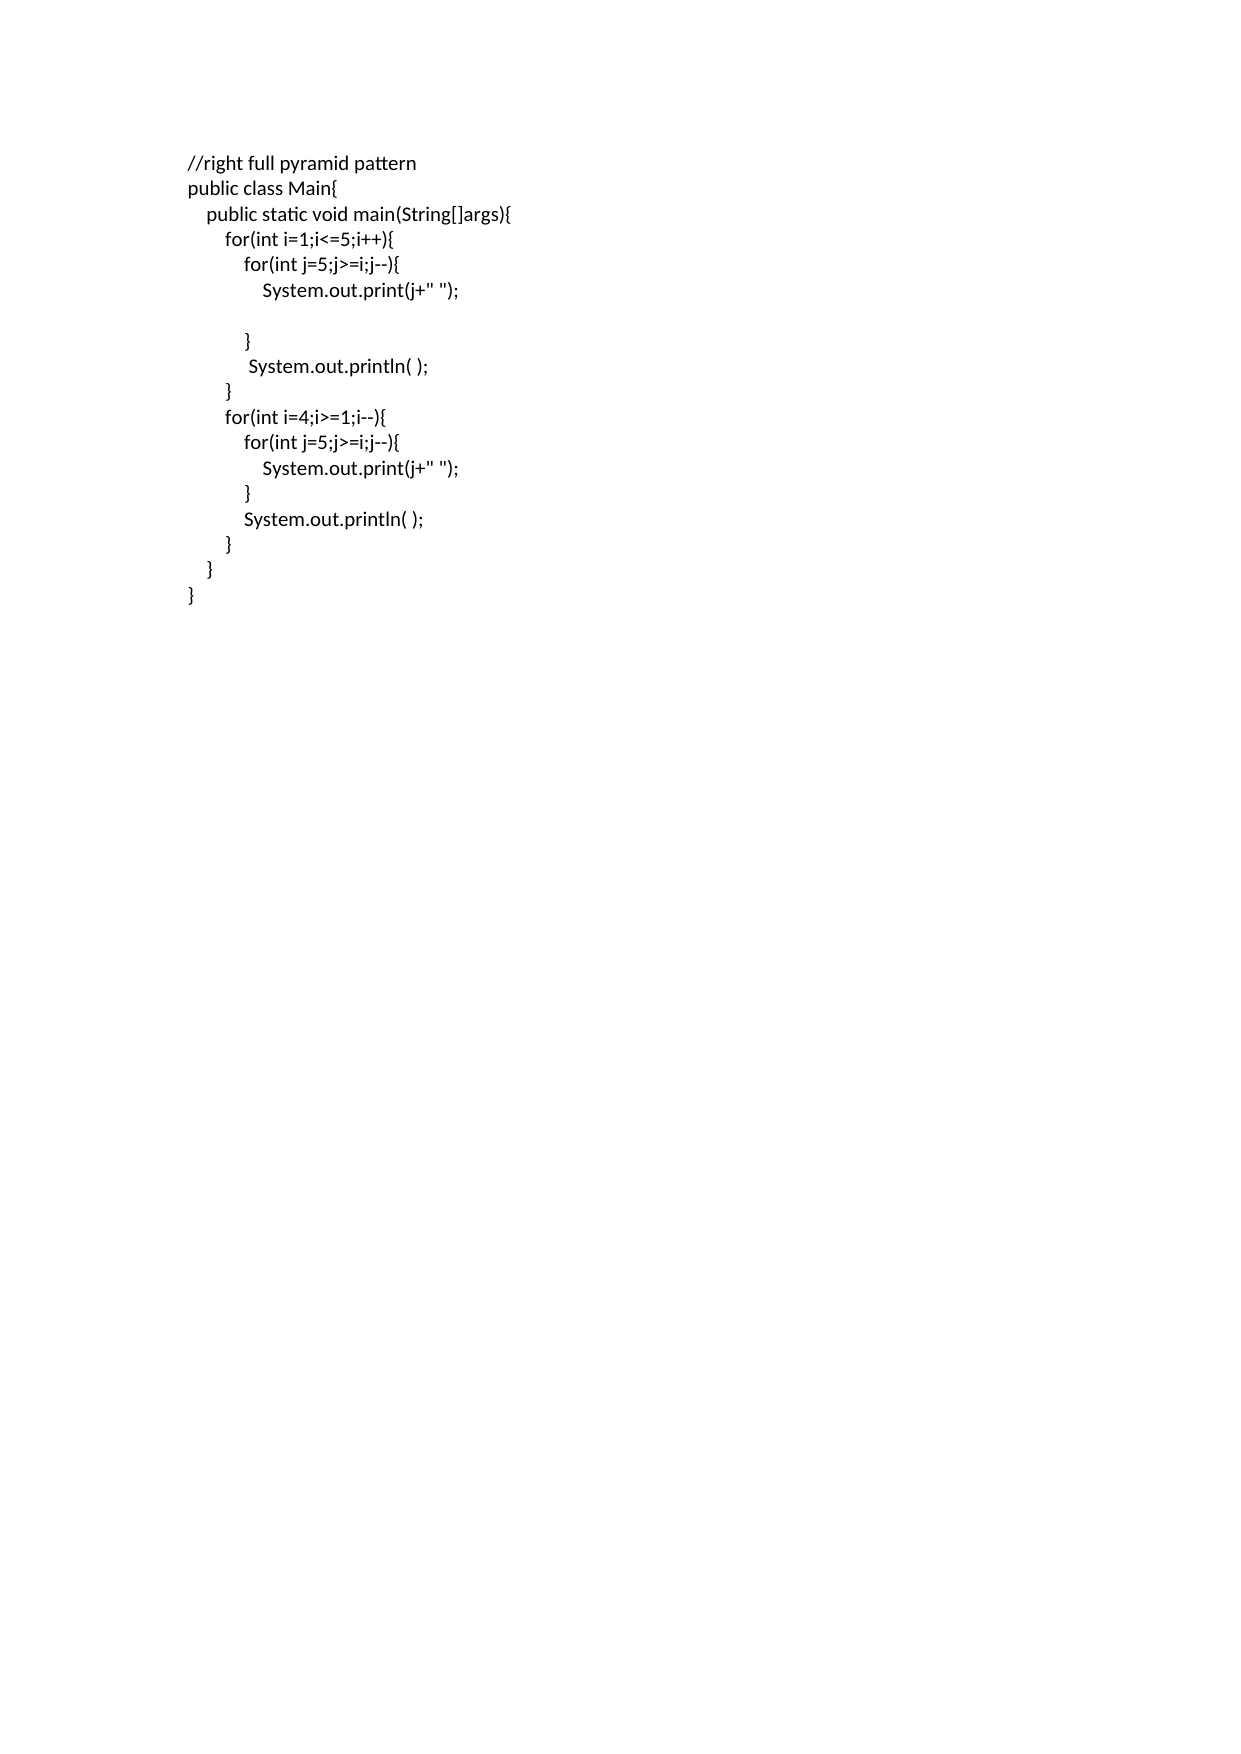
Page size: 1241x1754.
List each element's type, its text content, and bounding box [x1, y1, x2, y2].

text for(int i=4;i>=1;i--){ [187, 404, 1053, 429]
text public class Main{ [187, 175, 1053, 201]
text } [187, 480, 1053, 506]
text for(int j=5;j>=i;j--){ [187, 429, 1053, 455]
text public static void main(String[]args){ [187, 201, 1053, 226]
text for(int j=5;j>=i;j--){ [187, 252, 1053, 277]
text System.out.println( ); [187, 353, 1053, 379]
text } [187, 328, 1053, 353]
text System.out.println( ); [187, 506, 1053, 531]
text for(int i=1;i<=5;i++){ [187, 226, 1053, 252]
text } [187, 557, 1053, 582]
text } [187, 531, 1053, 557]
text System.out.print(j+" "); [187, 277, 1053, 302]
text } [187, 582, 1053, 607]
text } [187, 379, 1053, 404]
text System.out.print(j+" "); [187, 455, 1053, 480]
text //right full pyramid pattern [187, 150, 1053, 175]
